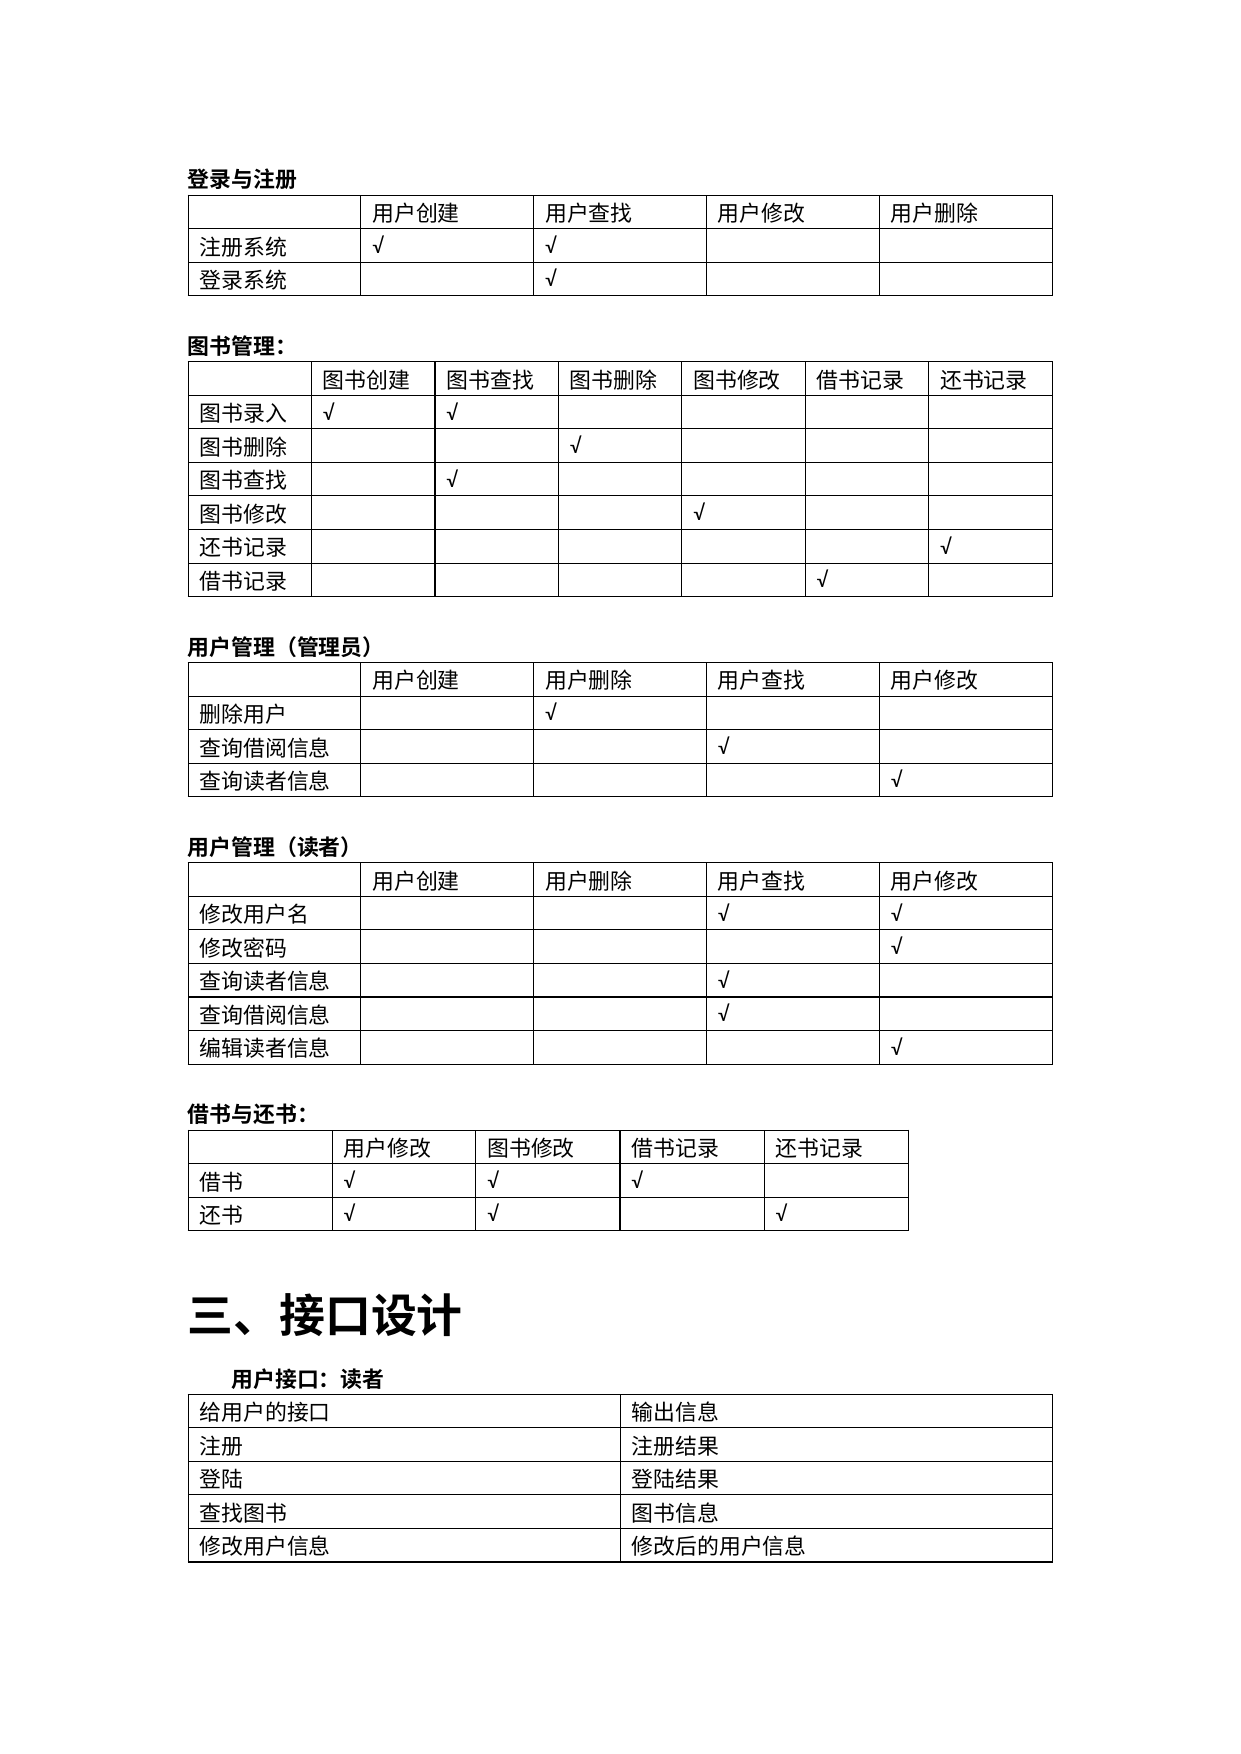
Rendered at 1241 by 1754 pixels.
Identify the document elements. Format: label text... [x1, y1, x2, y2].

table_cell 登录系统 [189, 263, 360, 295]
table_cell √ [333, 1164, 475, 1197]
table_cell √ [765, 1198, 908, 1230]
table_cell [312, 530, 434, 562]
table_cell [361, 964, 533, 996]
table_cell √ [707, 998, 879, 1030]
table_cell 修改用户信息 [189, 1529, 620, 1561]
table_cell [559, 530, 681, 562]
table_header 还书记录 [929, 362, 1052, 395]
table_cell [534, 1031, 706, 1063]
table_cell [436, 429, 558, 462]
table_cell √ [707, 730, 879, 763]
table_header 输出信息 [621, 1395, 1052, 1427]
table_header 用户查找 [707, 863, 879, 896]
table_cell √ [707, 964, 879, 996]
table_cell [361, 697, 533, 729]
table_cell [707, 697, 879, 729]
table_cell 图书信息 [621, 1495, 1052, 1528]
table_header 用户修改 [707, 196, 879, 228]
table_cell 图书删除 [189, 429, 311, 462]
table_cell 注册 [189, 1428, 620, 1461]
table_cell 查询读者信息 [189, 964, 360, 996]
table_cell [806, 429, 928, 462]
table_cell √ [436, 463, 558, 495]
table_cell [312, 429, 434, 462]
table_cell [707, 764, 879, 796]
table_cell [534, 897, 706, 929]
table_header [189, 196, 360, 228]
table_cell [534, 730, 706, 763]
table_header 图书修改 [682, 362, 805, 395]
table_cell [361, 263, 533, 295]
table_cell [929, 463, 1052, 495]
table_cell 查询借阅信息 [189, 730, 360, 763]
table_cell [707, 1031, 879, 1063]
text 三、接口设计 [187, 1264, 1053, 1361]
list 用户接口：读者 [231, 1361, 1053, 1394]
table_header 用户查找 [534, 196, 706, 228]
table_cell [880, 730, 1052, 763]
table_cell [534, 964, 706, 996]
table_cell 修改后的用户信息 [621, 1529, 1052, 1561]
table_cell 图书查找 [189, 463, 311, 495]
table_cell √ [361, 229, 533, 262]
table_cell √ [333, 1198, 475, 1230]
table_header 借书记录 [806, 362, 928, 395]
text 图书管理： [187, 329, 1053, 361]
table_cell √ [534, 697, 706, 729]
table_cell [436, 564, 558, 596]
table_cell 查询读者信息 [189, 764, 360, 796]
table_cell √ [559, 429, 681, 462]
table_cell √ [312, 396, 434, 428]
table_header 用户创建 [361, 663, 533, 696]
table_cell [765, 1164, 908, 1197]
table_cell √ [534, 229, 706, 262]
text 借书与还书： [187, 1097, 1053, 1129]
text 用户管理（读者） [187, 830, 1053, 862]
table_cell √ [880, 1031, 1052, 1063]
text 登录与注册 [187, 162, 1053, 194]
table_cell [436, 496, 558, 529]
table_cell √ [880, 897, 1052, 929]
table_header 用户修改 [880, 663, 1052, 696]
table_header 用户查找 [707, 663, 879, 696]
table_cell √ [476, 1198, 619, 1230]
table_cell [312, 496, 434, 529]
table_header 用户删除 [534, 863, 706, 896]
table_cell 查询借阅信息 [189, 998, 360, 1030]
table_header 图书修改 [476, 1131, 619, 1163]
table_cell [682, 530, 805, 562]
table_cell √ [621, 1164, 764, 1197]
table_cell √ [476, 1164, 619, 1197]
table_cell 删除用户 [189, 697, 360, 729]
table_cell √ [806, 564, 928, 596]
table_cell [929, 429, 1052, 462]
table_cell [682, 396, 805, 428]
table_cell [436, 530, 558, 562]
table_cell [707, 263, 879, 295]
table_cell [361, 1031, 533, 1063]
table_header [189, 1131, 332, 1163]
table_cell √ [880, 930, 1052, 963]
table_cell [880, 998, 1052, 1030]
table_header 用户修改 [880, 863, 1052, 896]
table_cell [880, 229, 1052, 262]
table_cell [559, 496, 681, 529]
table_cell [621, 1198, 764, 1230]
table_cell [534, 930, 706, 963]
table_cell 图书录入 [189, 396, 311, 428]
table_cell 借书 [189, 1164, 332, 1197]
table_header [189, 362, 311, 395]
table_header 用户创建 [361, 196, 533, 228]
table_cell [559, 564, 681, 596]
table_cell [880, 697, 1052, 729]
table_cell [707, 930, 879, 963]
table_cell [806, 463, 928, 495]
table_cell [559, 396, 681, 428]
table_cell √ [682, 496, 805, 529]
table_header 用户修改 [333, 1131, 475, 1163]
table_cell [929, 396, 1052, 428]
table_cell 注册结果 [621, 1428, 1052, 1461]
table_header [189, 663, 360, 696]
table_cell [361, 730, 533, 763]
table_header 给用户的接口 [189, 1395, 620, 1427]
table_cell [806, 396, 928, 428]
table_cell √ [436, 396, 558, 428]
table_cell 编辑读者信息 [189, 1031, 360, 1063]
table_header 图书创建 [312, 362, 434, 395]
table_cell [929, 496, 1052, 529]
table_cell [880, 964, 1052, 996]
table_header [189, 863, 360, 896]
table_cell 登陆 [189, 1462, 620, 1494]
table_cell √ [534, 263, 706, 295]
table_cell [682, 463, 805, 495]
table_cell [806, 530, 928, 562]
table_cell 修改用户名 [189, 897, 360, 929]
table_cell [361, 998, 533, 1030]
table_cell [559, 463, 681, 495]
table_cell [361, 897, 533, 929]
table_cell [361, 930, 533, 963]
table_header 用户删除 [534, 663, 706, 696]
table_cell [806, 496, 928, 529]
table_cell √ [707, 897, 879, 929]
table_cell [534, 998, 706, 1030]
table_header 用户创建 [361, 863, 533, 896]
table_cell 修改密码 [189, 930, 360, 963]
table_cell √ [929, 530, 1052, 562]
table_header 图书查找 [436, 362, 558, 395]
table_cell [707, 229, 879, 262]
table_cell [682, 429, 805, 462]
table_cell 还书 [189, 1198, 332, 1230]
table_cell [929, 564, 1052, 596]
table_cell [534, 764, 706, 796]
table_header 图书删除 [559, 362, 681, 395]
table_header 借书记录 [621, 1131, 764, 1163]
table_cell [361, 764, 533, 796]
table_cell 还书记录 [189, 530, 311, 562]
table_cell 登陆结果 [621, 1462, 1052, 1494]
table_cell [312, 463, 434, 495]
table_cell 注册系统 [189, 229, 360, 262]
table_header 用户删除 [880, 196, 1052, 228]
table_cell [312, 564, 434, 596]
table_cell 查找图书 [189, 1495, 620, 1528]
table_cell 图书修改 [189, 496, 311, 529]
table_cell [880, 263, 1052, 295]
text 用户管理（管理员） [187, 629, 1053, 662]
table_cell [682, 564, 805, 596]
table_cell √ [880, 764, 1052, 796]
table_cell 借书记录 [189, 564, 311, 596]
table_header 还书记录 [765, 1131, 908, 1163]
